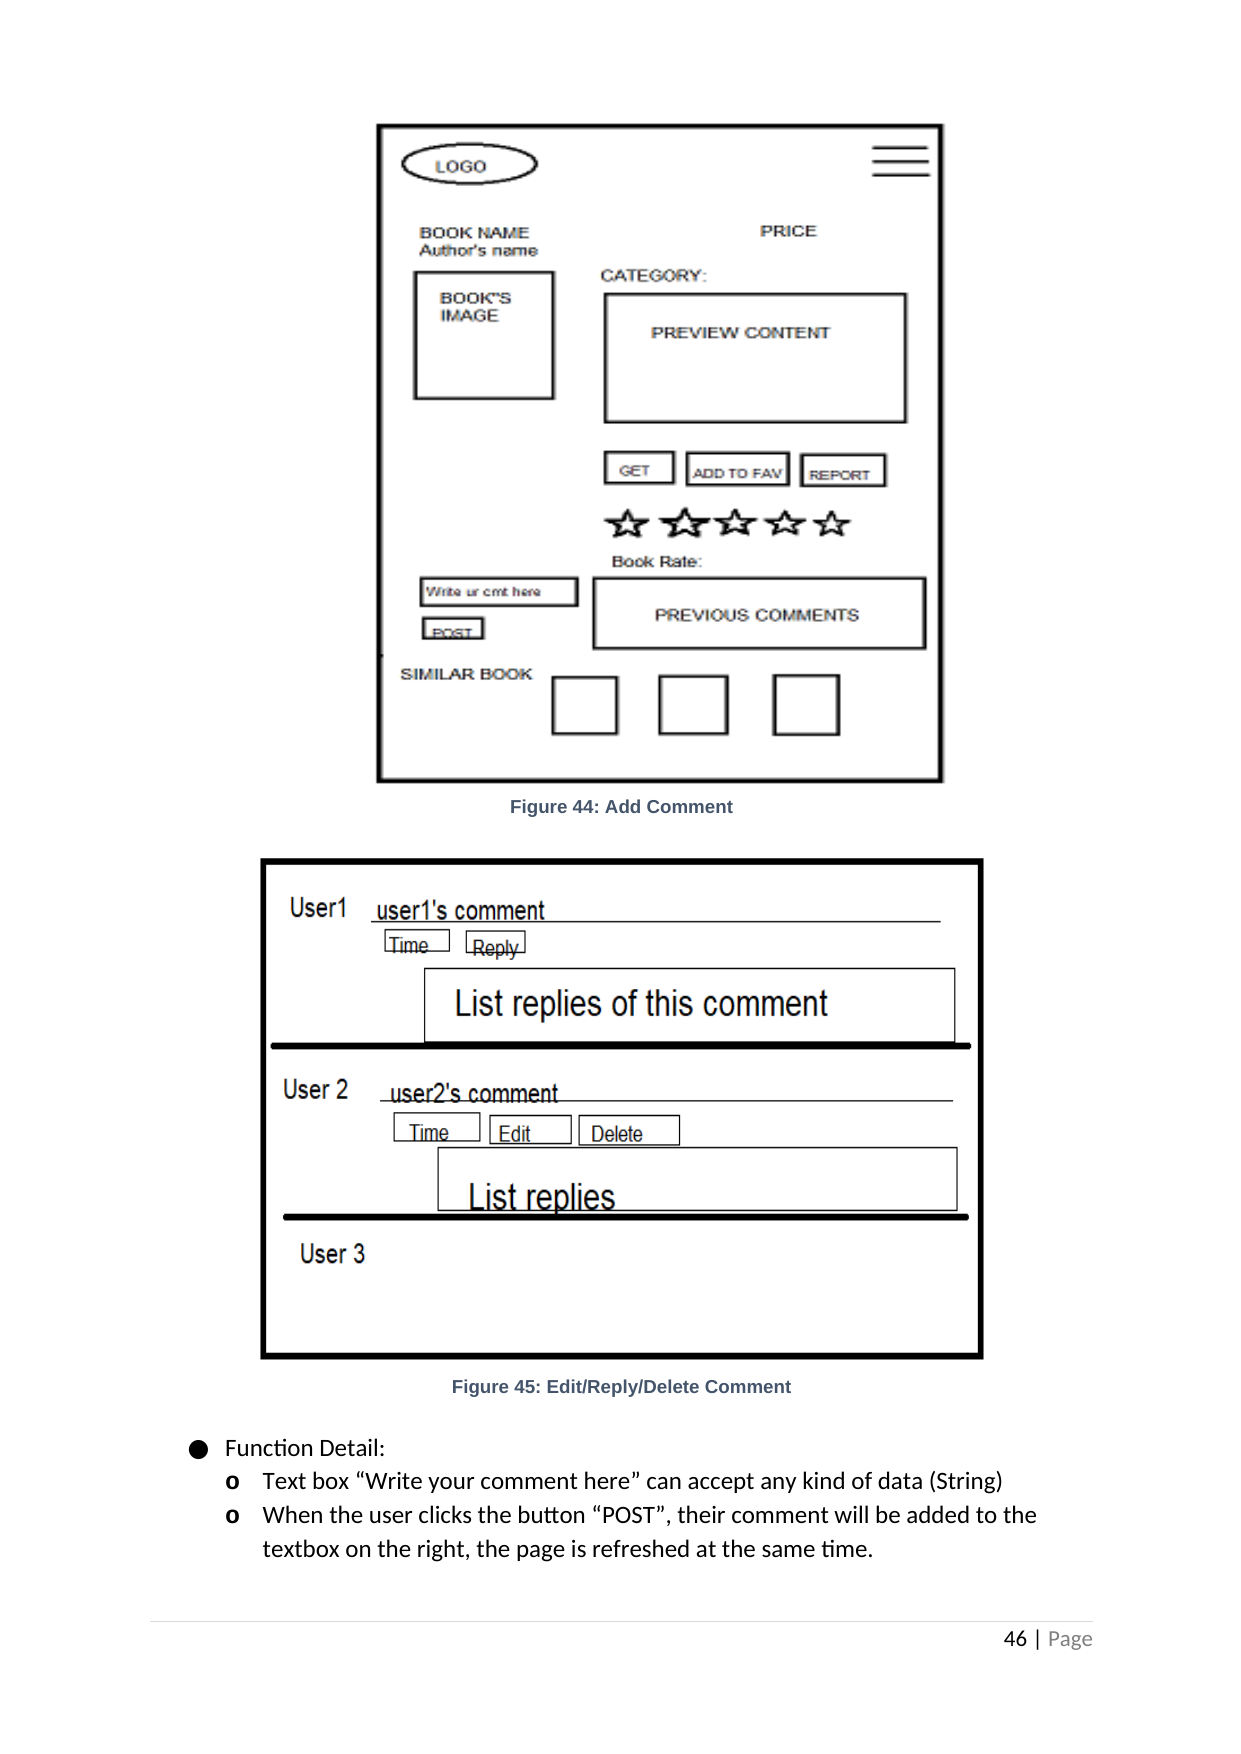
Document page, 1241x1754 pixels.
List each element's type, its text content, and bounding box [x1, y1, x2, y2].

list When the user clicks the button “POST”, their comment will be added to the textbox on the right, the page is refreshed at the same time. [225, 1499, 1093, 1564]
list Text box “Write your comment here” can accept any kind of data (String) [225, 1465, 1093, 1497]
picture [247, 849, 996, 1369]
picture [368, 117, 950, 789]
list Function Detail: [187, 1429, 1093, 1463]
